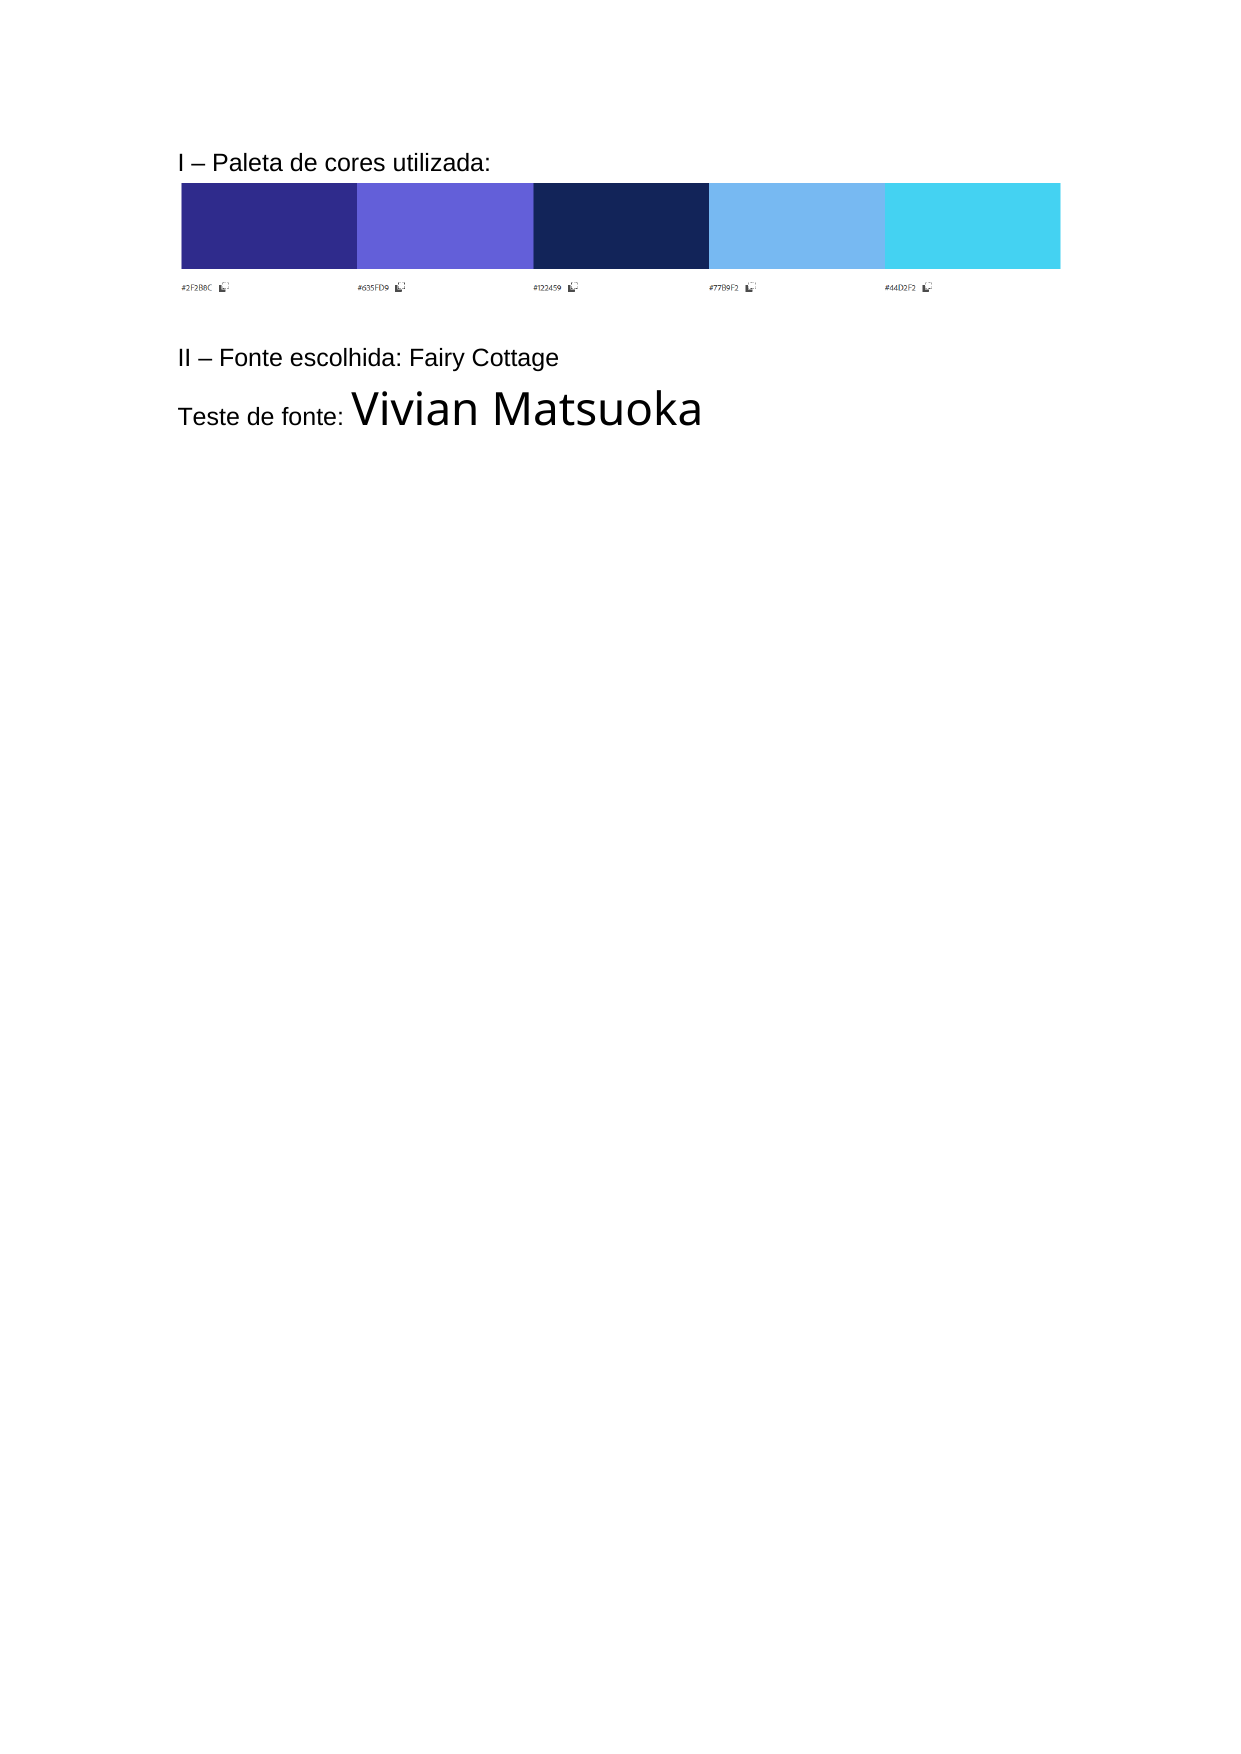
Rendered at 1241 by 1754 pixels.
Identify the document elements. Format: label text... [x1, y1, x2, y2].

text I – Paleta de cores utilizada: II – Fonte escolhida: Fairy Cottage Teste de fonte: Vivian Matsuoka [177, 148, 1063, 178]
picture [177, 178, 1063, 310]
text I – Paleta de cores utilizada: II – Fonte escolhida: Fairy Cottage Teste de fonte: Vivian Matsuoka [177, 310, 1063, 439]
